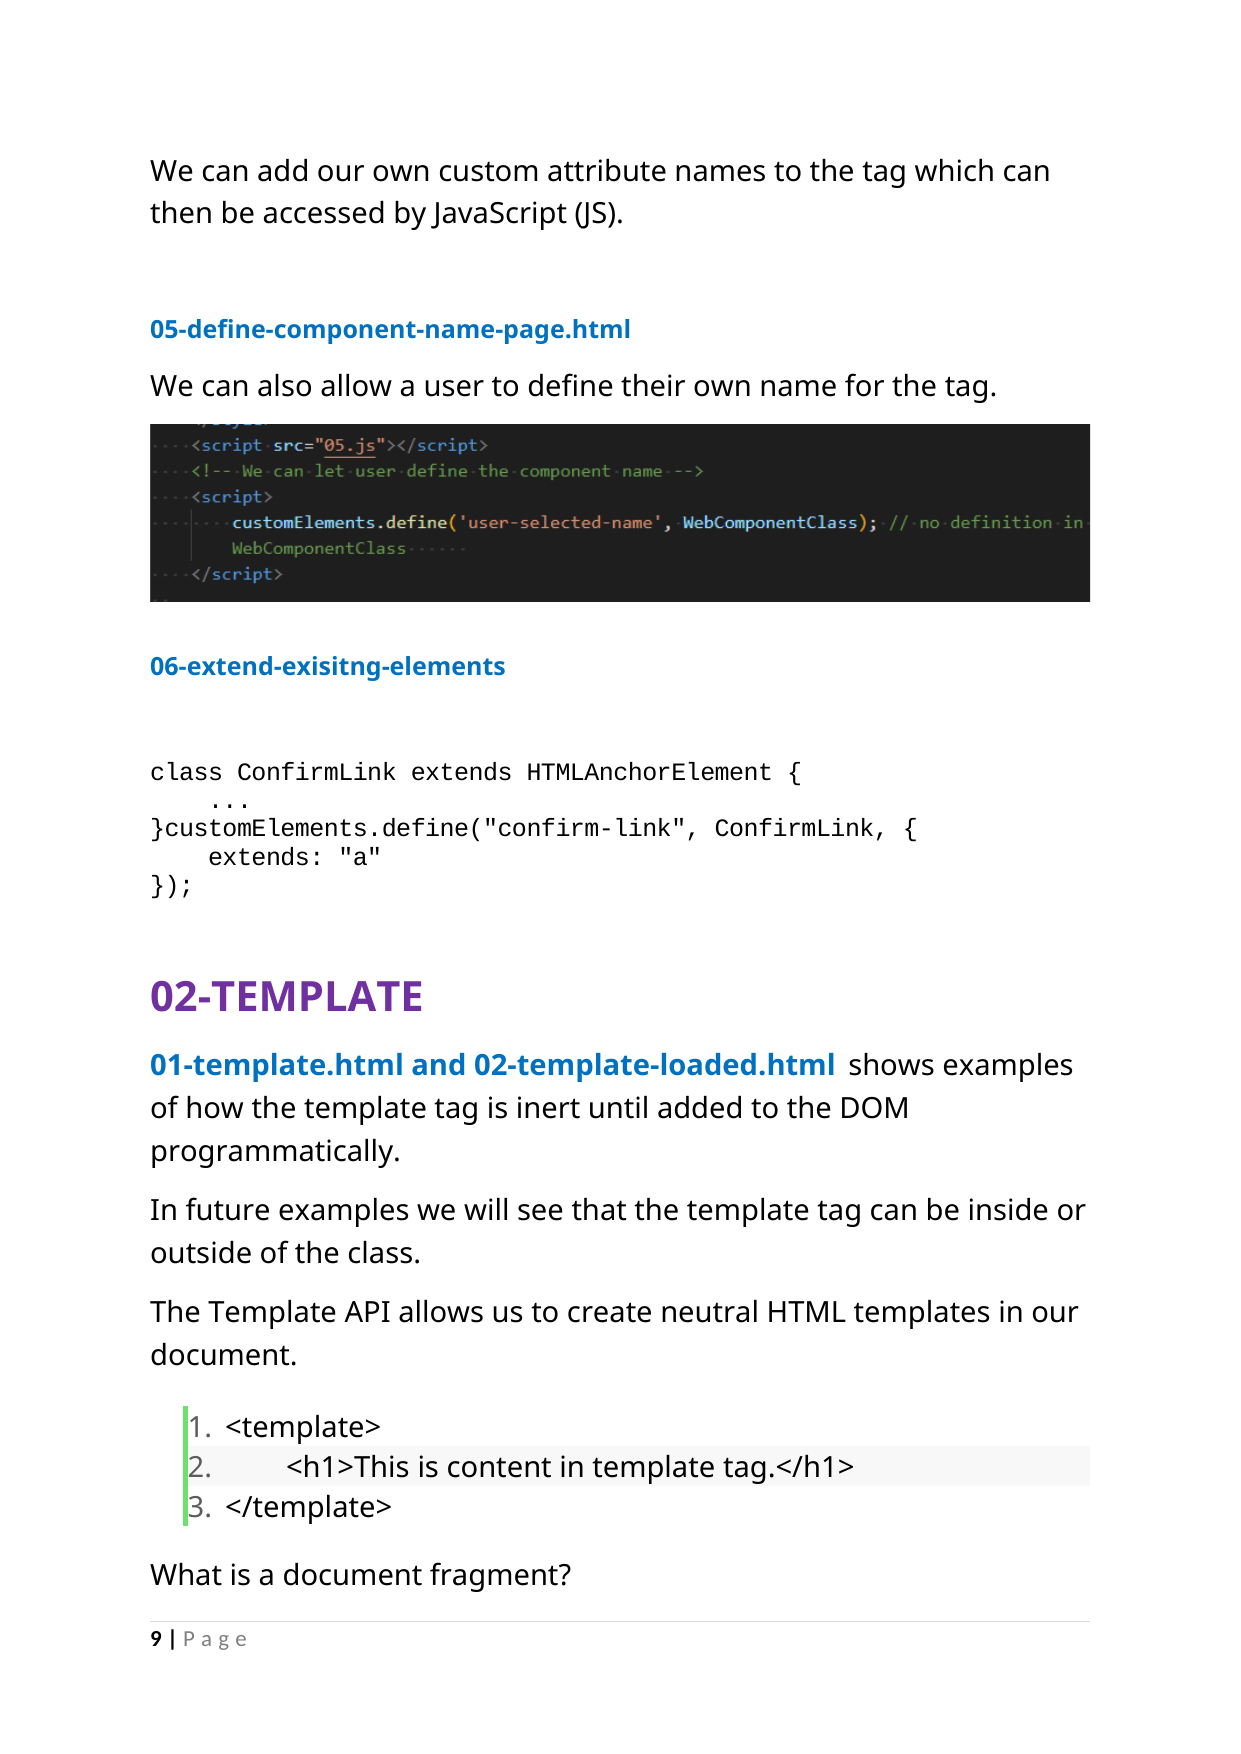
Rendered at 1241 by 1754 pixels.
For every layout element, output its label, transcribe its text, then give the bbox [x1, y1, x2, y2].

list <h1>This is content in template tag.</h1> [188, 1446, 1090, 1486]
text 02-TEMPLATE [150, 966, 1090, 1023]
text 05-define-component-name-page.html [150, 312, 1090, 346]
text The Template API allows us to create neutral HTML templates in our document. [150, 1292, 1090, 1374]
text In future examples we will see that the template tag can be inside or outside of the class. [150, 1189, 1090, 1272]
list <template> [188, 1406, 1090, 1446]
text We can also allow a user to define their own name for the tag. [150, 365, 1090, 405]
text 06-extend-exisitng-elements [150, 649, 1090, 683]
picture [150, 424, 1091, 602]
list </template> [188, 1486, 1090, 1526]
text We can add our own custom attribute names to the tag which can then be accessed by JavaScript (JS). [150, 150, 1090, 232]
text What is a document fragment? [150, 1555, 1090, 1594]
text 01-template.html and 02-template-loaded.html shows examples of how the template tag is inert until added to the DOM programmatically. [150, 1044, 1090, 1169]
text class ConfirmLink extends HTMLAnchorElement { ... }customElements.define("confirm-link", ConfirmLink, { extends: "a" }); [150, 759, 1090, 901]
